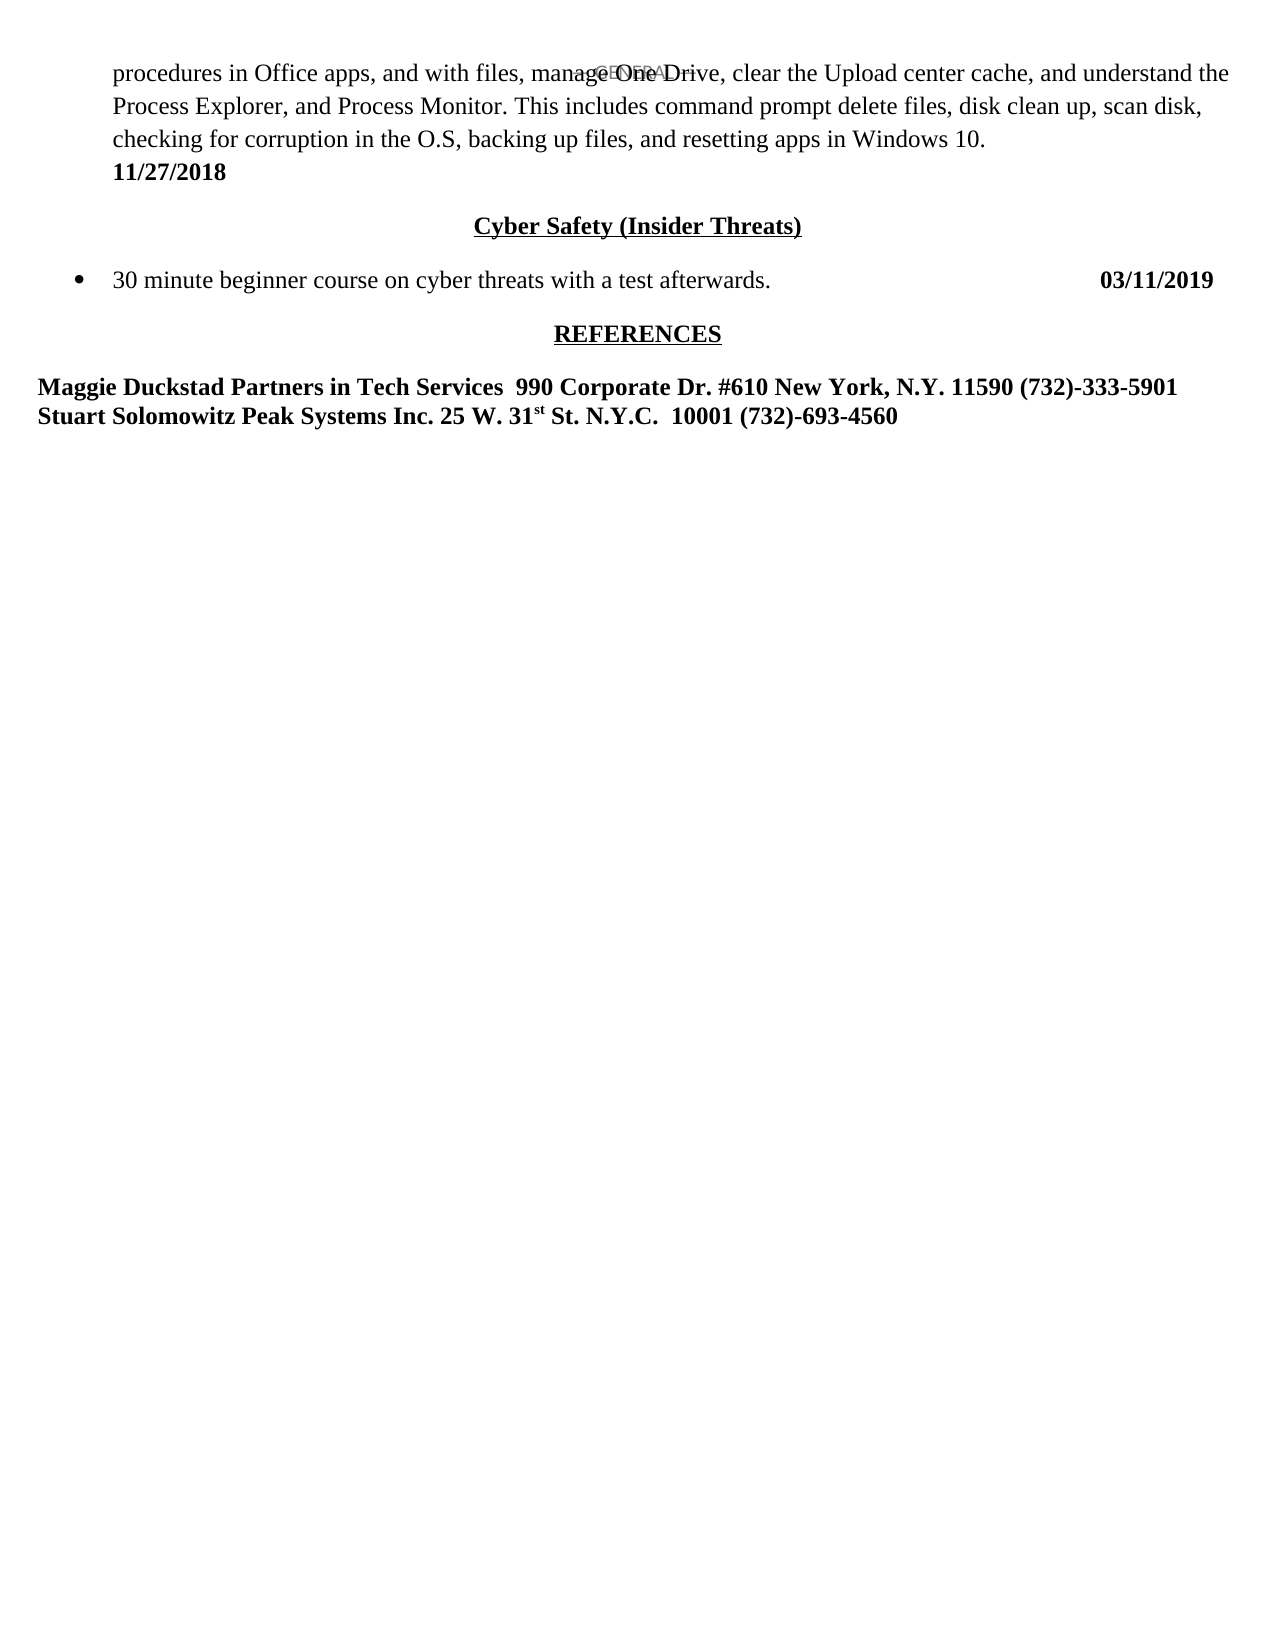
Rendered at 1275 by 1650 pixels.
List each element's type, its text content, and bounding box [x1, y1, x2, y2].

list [75, 58, 1237, 186]
text Stuart Solomowitz Peak Systems Inc. 25 W. 31st St. N.Y.C. 10001 (732)-693-4560 [37, 401, 1237, 430]
text REFERENCES [37, 319, 1237, 347]
list 30 minute beginner course on cyber threats with a test afterwards. 03/11/2019 [75, 265, 1237, 293]
text Cyber Safety (Insider Threats) [37, 211, 1237, 240]
text Maggie Duckstad Partners in Tech Services 990 Corporate Dr. #610 New York, N.Y. 11590 (732)-333-5901 [37, 372, 1237, 401]
